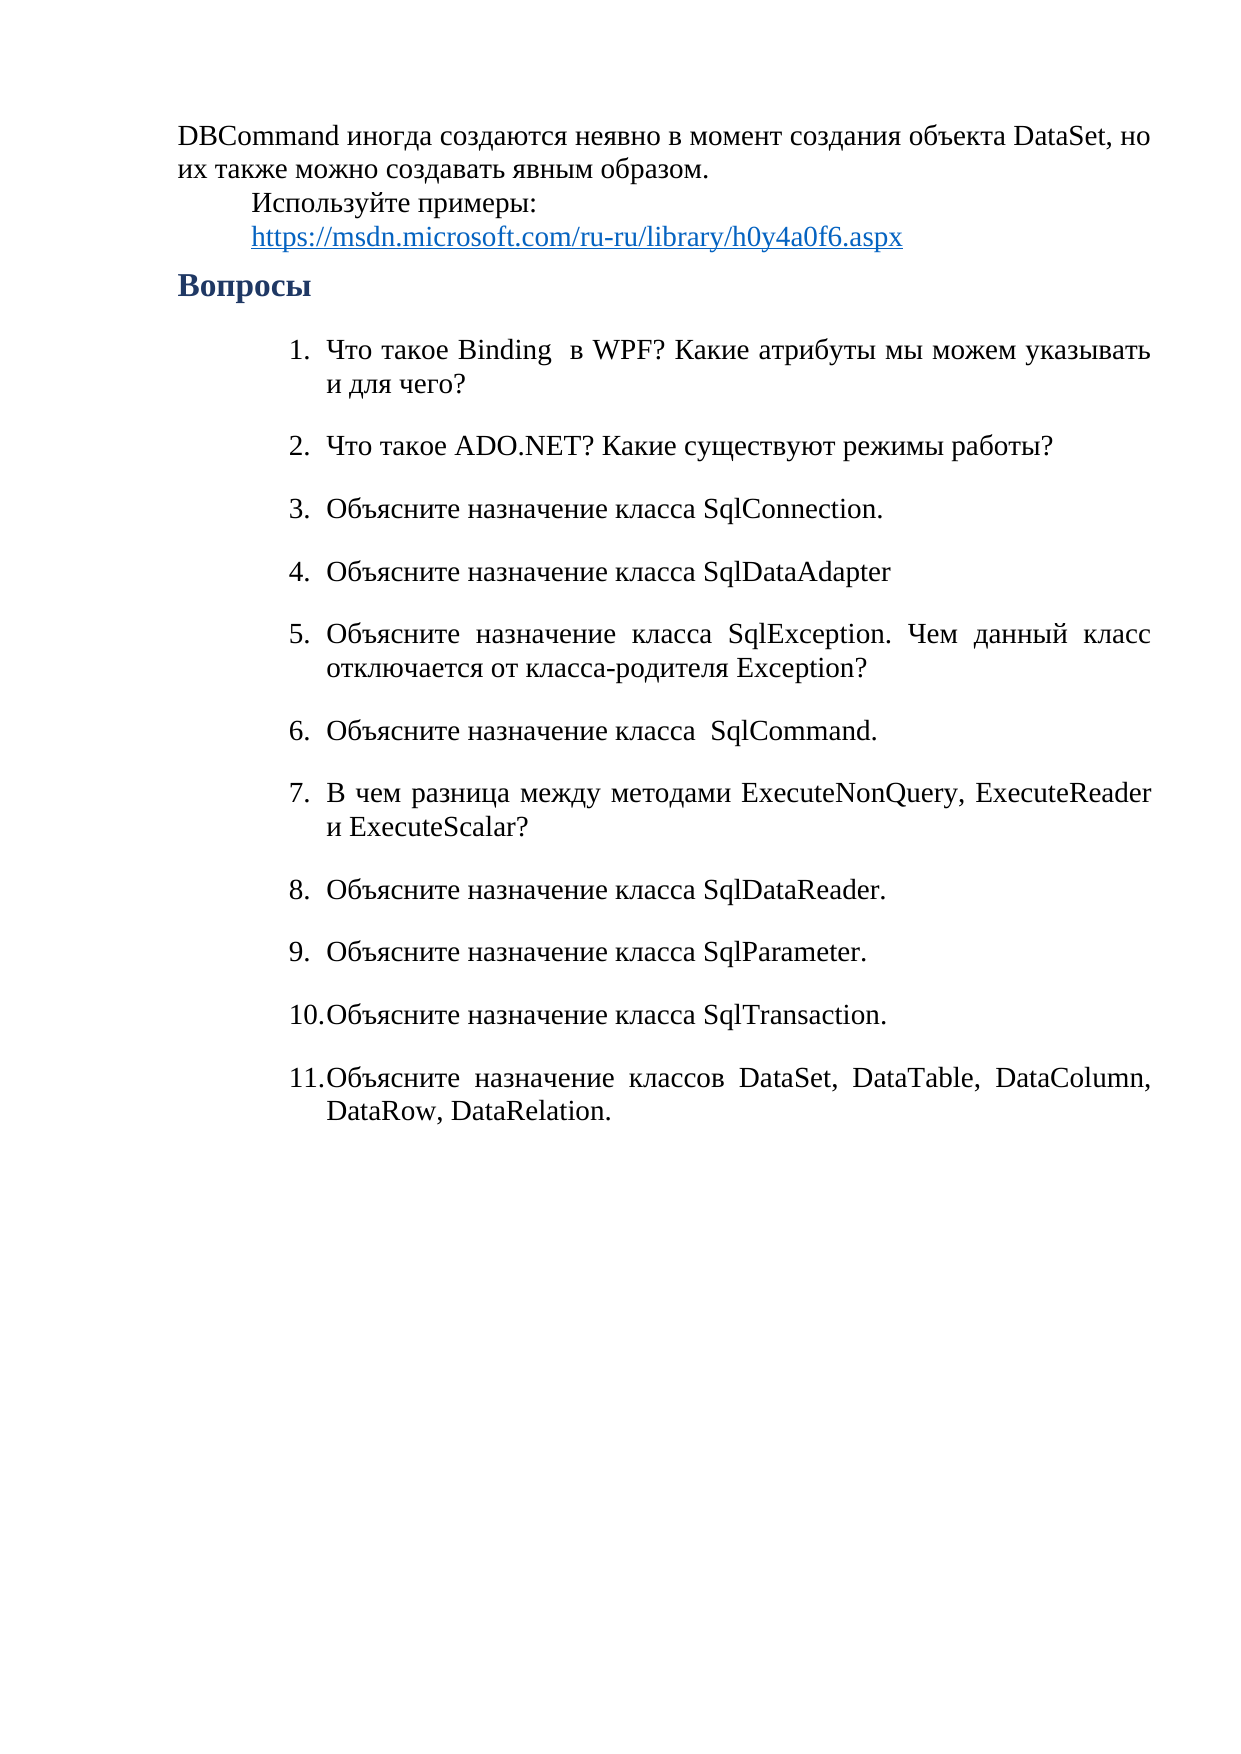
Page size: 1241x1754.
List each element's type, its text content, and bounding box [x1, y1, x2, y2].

list Объясните назначение класса SqlException. Чем данный класс отключается от класса-родителя Exception? [288, 617, 1152, 684]
list Что такое Binding в WPF? Какие атрибуты мы можем указывать и для чего? [288, 332, 1152, 399]
list Объясните назначение класса SqlCommand. [288, 713, 1152, 746]
list Объясните назначение классов DataSet, DataTable, DataColumn, DataRow, DataRelation. [288, 1060, 1152, 1127]
list Что такое ADO.NET? Какие существуют режимы работы? [288, 428, 1152, 462]
list Объясните назначение класса SqlTransaction. [288, 997, 1152, 1031]
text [177, 118, 1152, 185]
subtitle Вопросы [177, 265, 1152, 303]
list В чем разница между методами ExecuteNonQuery, ExecuteReader и ExecuteScalar? [288, 776, 1152, 843]
text https://msdn.microsoft.com/ru-ru/library/h0y4a0f6.aspx [177, 219, 1152, 252]
text Используйте примеры: [177, 185, 1152, 219]
list Объясните назначение класса SqlDataAdapter [288, 554, 1152, 587]
list Объясните назначение класса SqlParameter. [288, 934, 1152, 968]
list Объясните назначение класса SqlDataReader. [288, 872, 1152, 905]
list Объясните назначение класса SqlConnection. [288, 491, 1152, 525]
